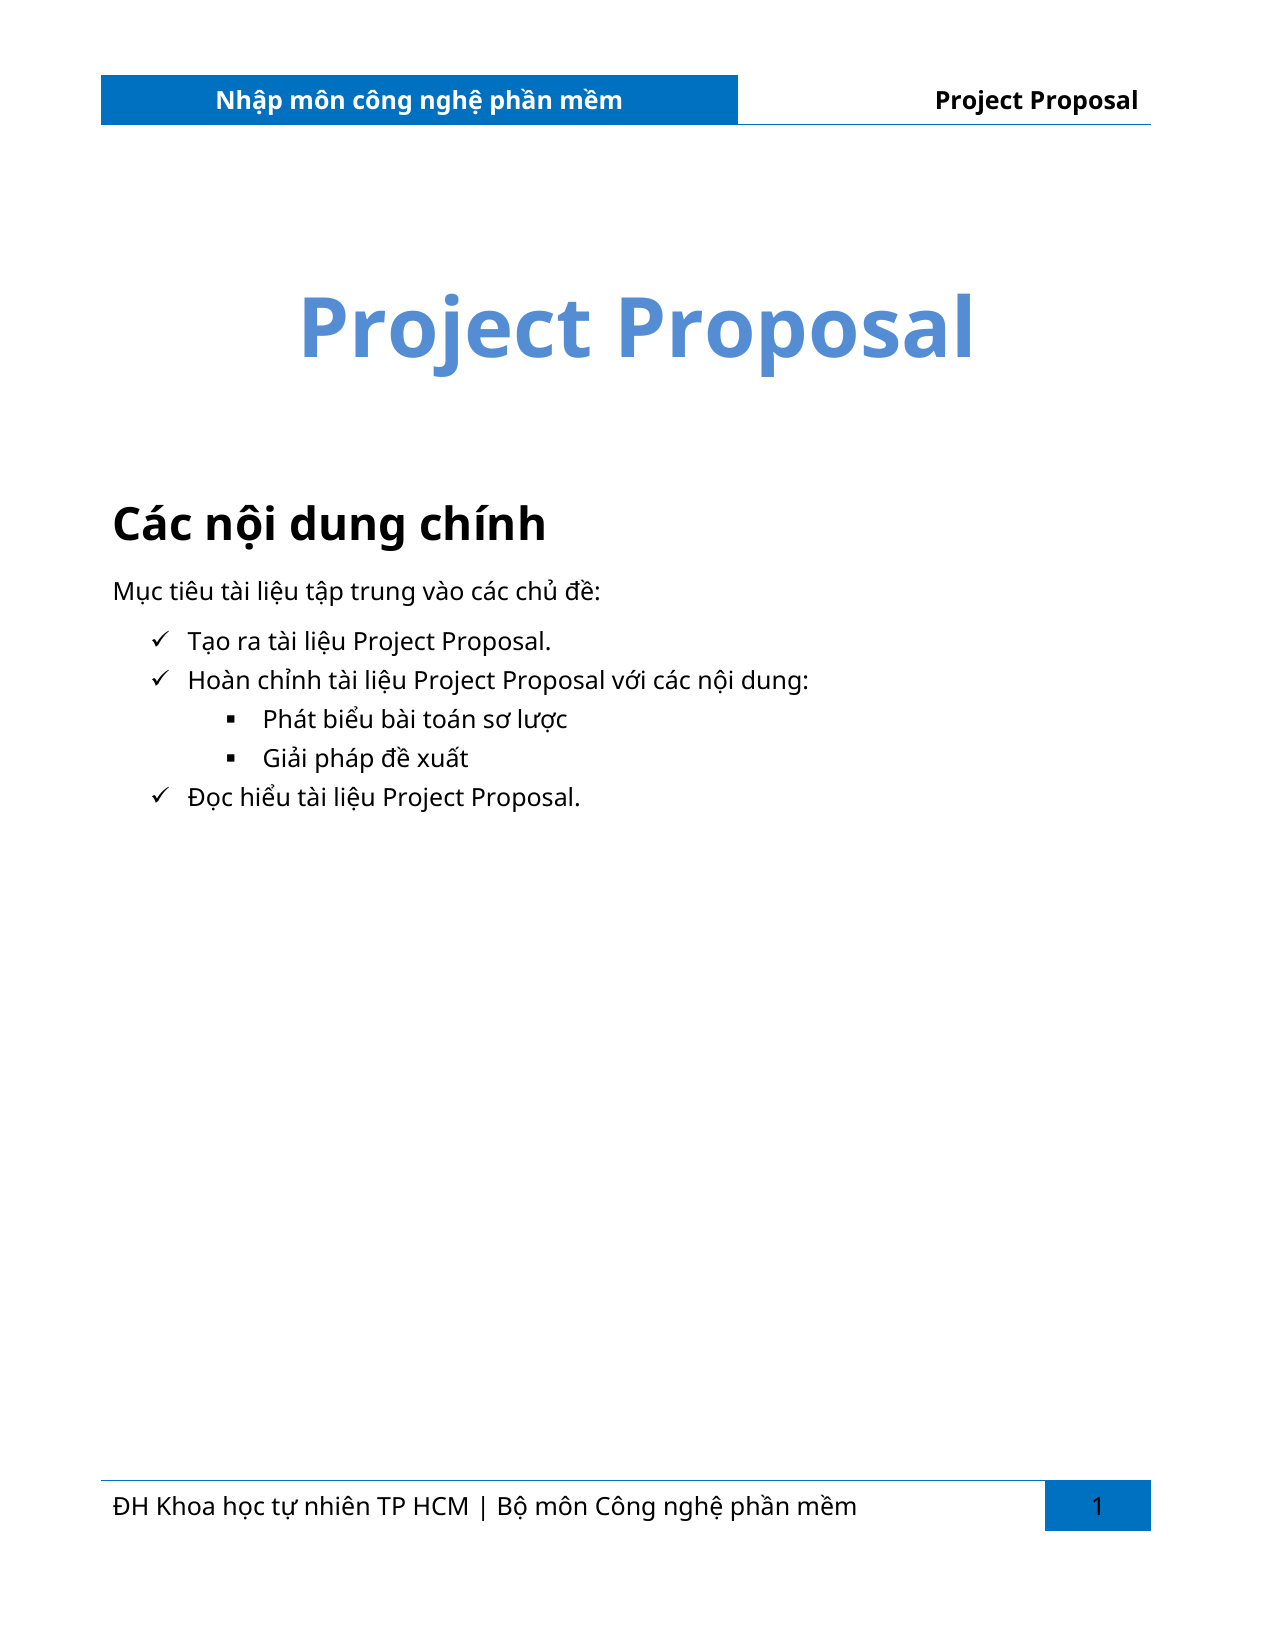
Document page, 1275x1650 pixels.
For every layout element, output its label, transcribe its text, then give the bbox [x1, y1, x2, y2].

list Đọc hiểu tài liệu Project Proposal. [150, 780, 1162, 814]
list Giải pháp đề xuất [225, 741, 1162, 775]
subtitle Các nội dung chính [112, 492, 1162, 554]
list Tạo ra tài liệu Project Proposal. [150, 623, 1162, 657]
list Hoàn chỉnh tài liệu Project Proposal với các nội dung: [150, 663, 1162, 697]
text Project Proposal [112, 269, 1162, 382]
text Mục tiêu tài liệu tập trung vào các chủ đề: [112, 574, 1162, 608]
list Phát biểu bài toán sơ lược [225, 702, 1162, 736]
